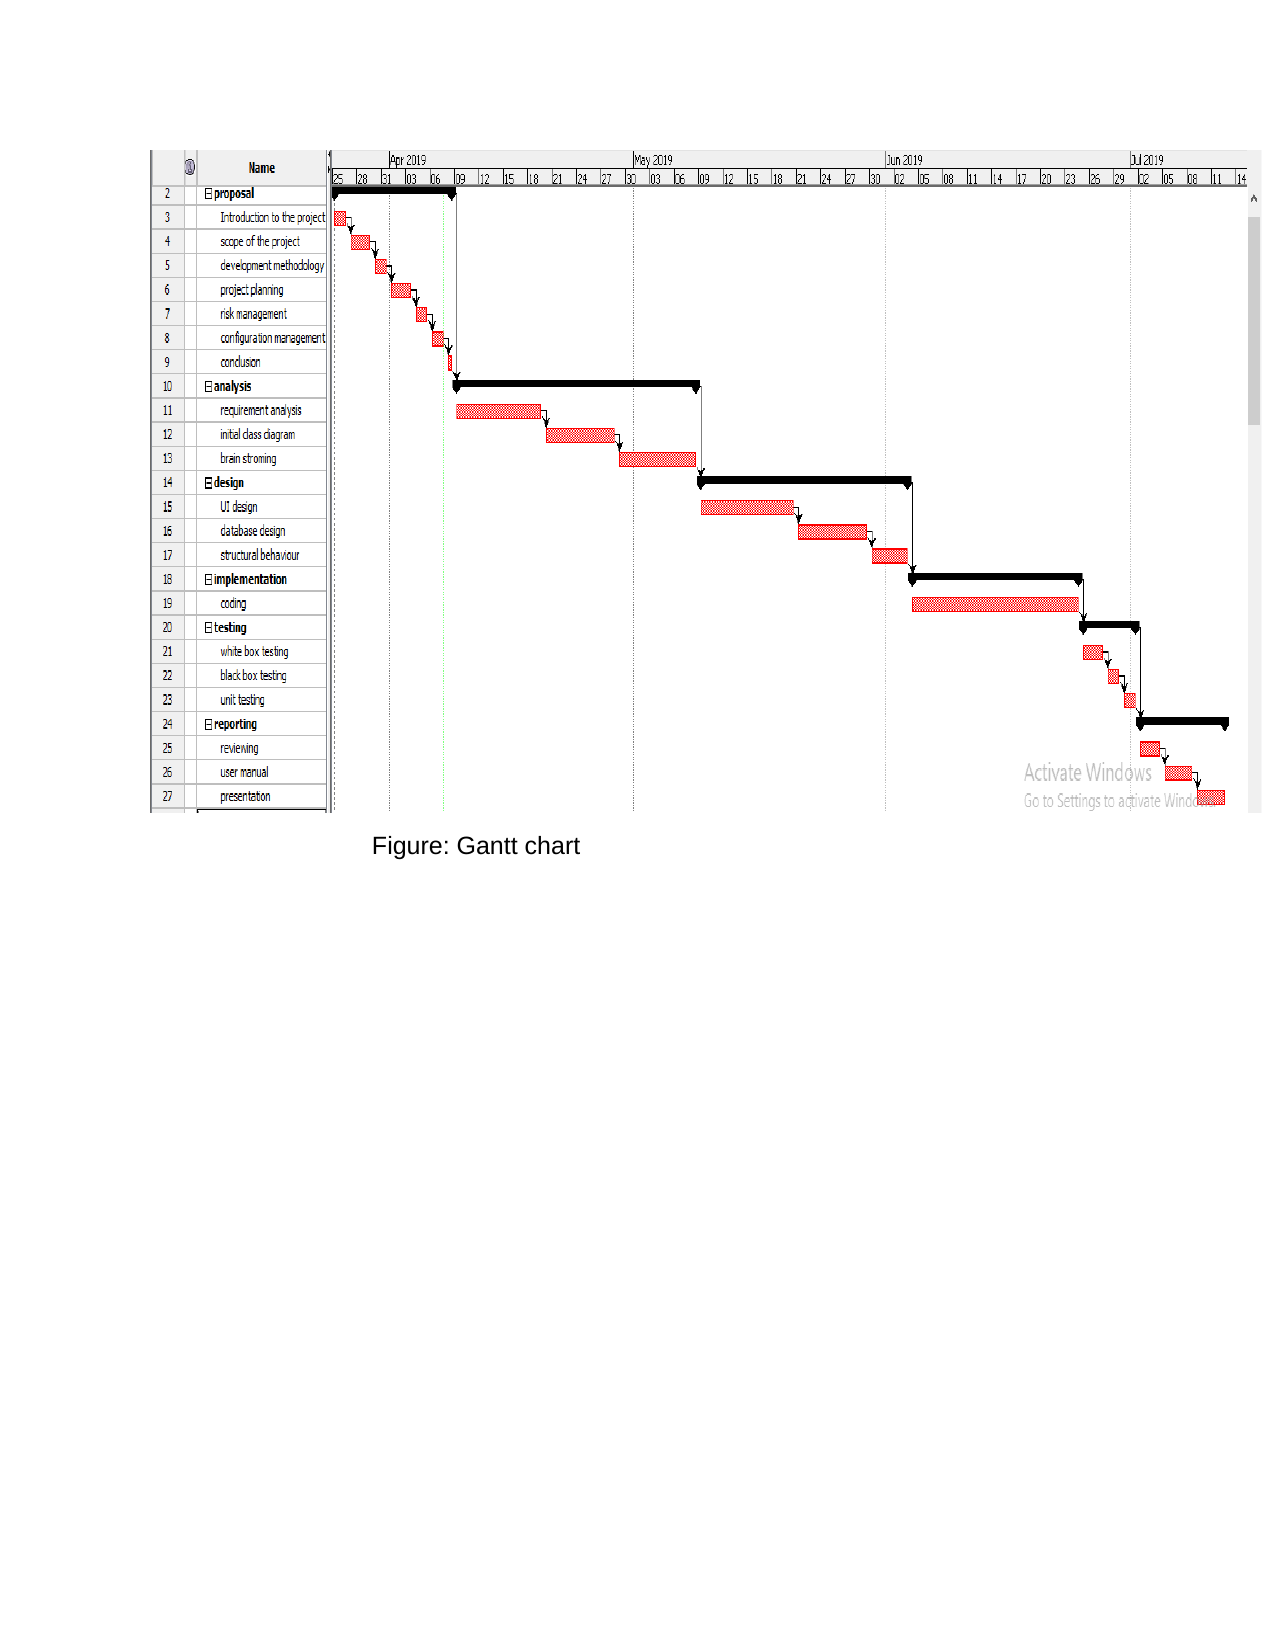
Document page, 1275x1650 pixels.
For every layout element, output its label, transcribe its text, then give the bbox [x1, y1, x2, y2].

picture [150, 150, 1262, 813]
text Figure: Gantt chart [150, 831, 1125, 860]
